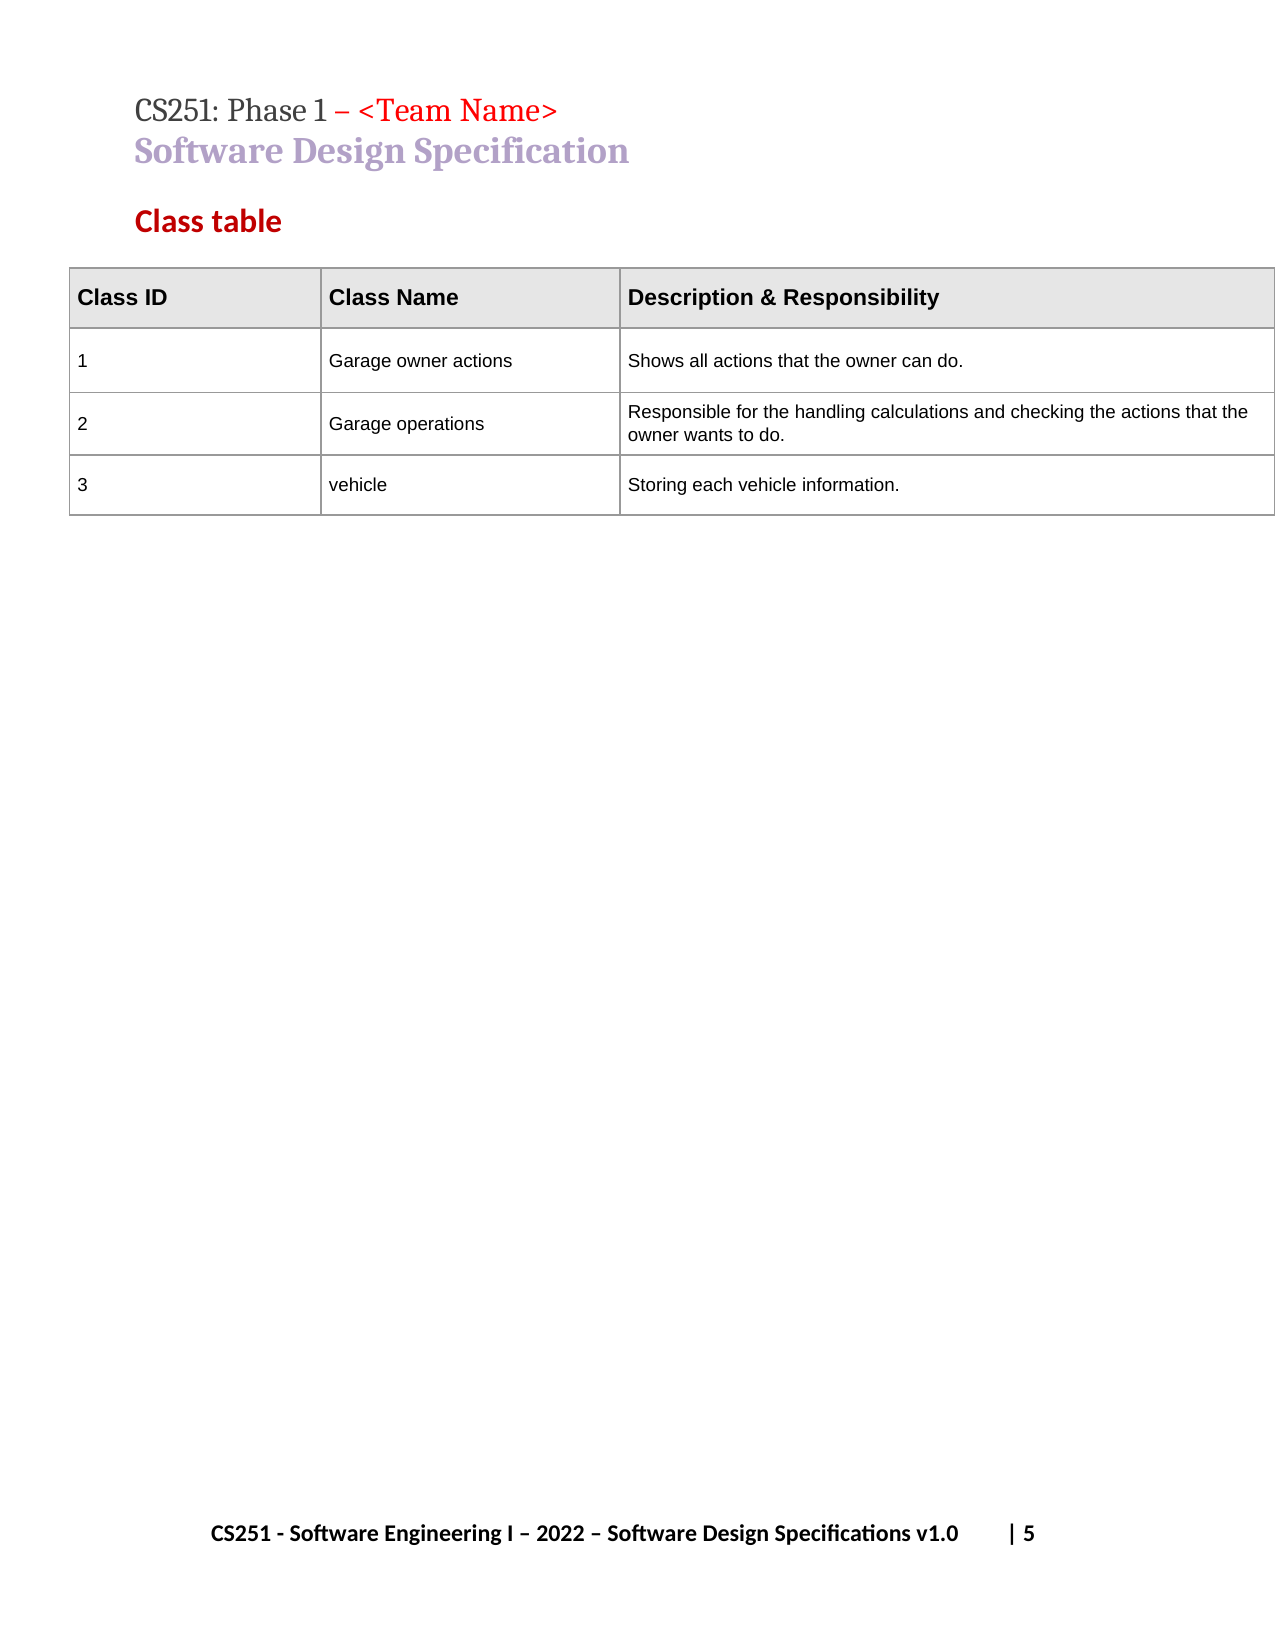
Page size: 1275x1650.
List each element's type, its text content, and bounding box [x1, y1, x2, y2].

table_cell Storing each vehicle information. [621, 456, 1274, 514]
table_cell 1 [70, 329, 320, 392]
text Class table [135, 199, 1140, 240]
table_cell 3 [70, 456, 320, 514]
table_cell vehicle [322, 456, 619, 514]
table_cell Shows all actions that the owner can do. [621, 329, 1274, 392]
table_cell Garage owner actions [322, 329, 619, 392]
table_cell 2 [70, 393, 320, 454]
table_header Class Name [322, 269, 619, 327]
table_header Description & Responsibility [621, 269, 1274, 327]
table_cell Garage operations [322, 393, 619, 454]
table_header Class ID [70, 269, 320, 327]
table_cell Responsible for the handling calculations and checking the actions that the owner wants to do. [621, 393, 1274, 454]
